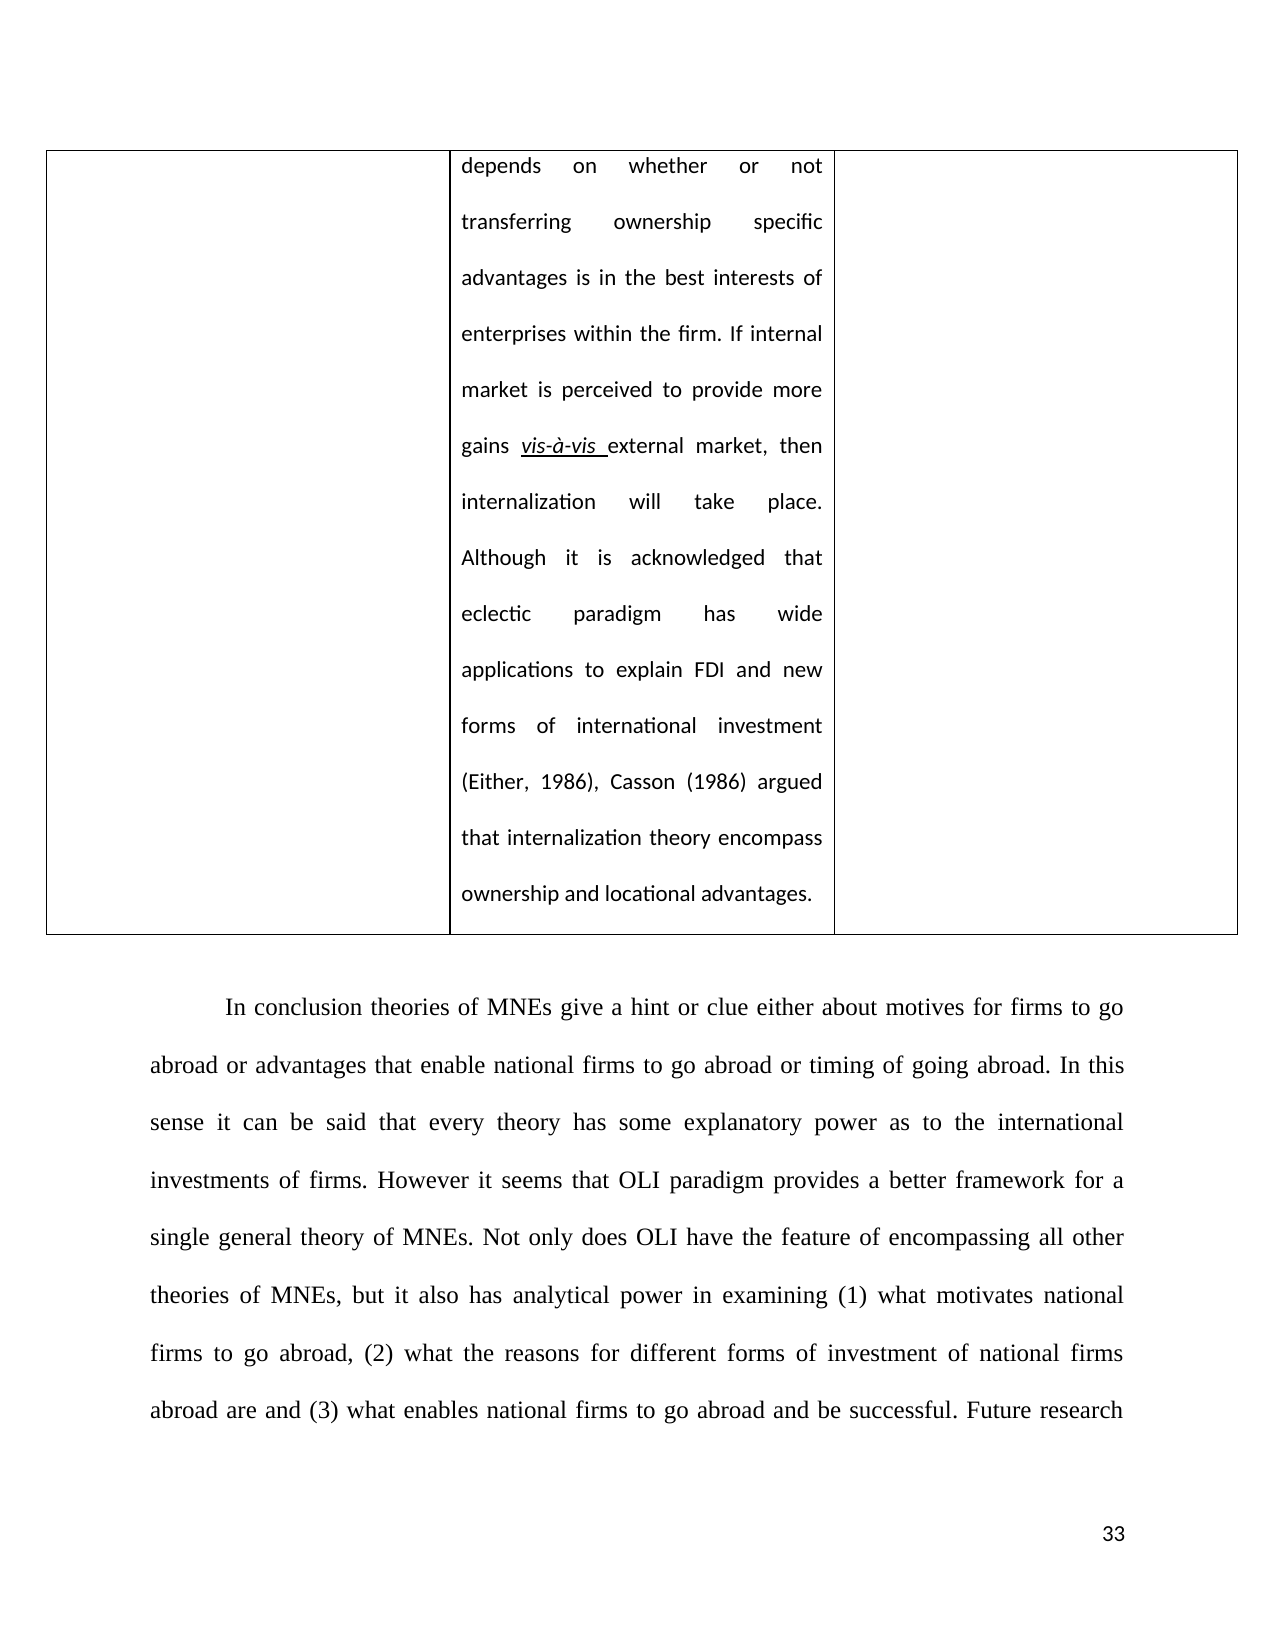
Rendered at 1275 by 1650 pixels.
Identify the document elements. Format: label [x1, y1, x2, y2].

text [150, 992, 1125, 1424]
table_cell [47, 151, 449, 934]
table_cell [835, 151, 1237, 934]
table_cell [451, 151, 834, 934]
